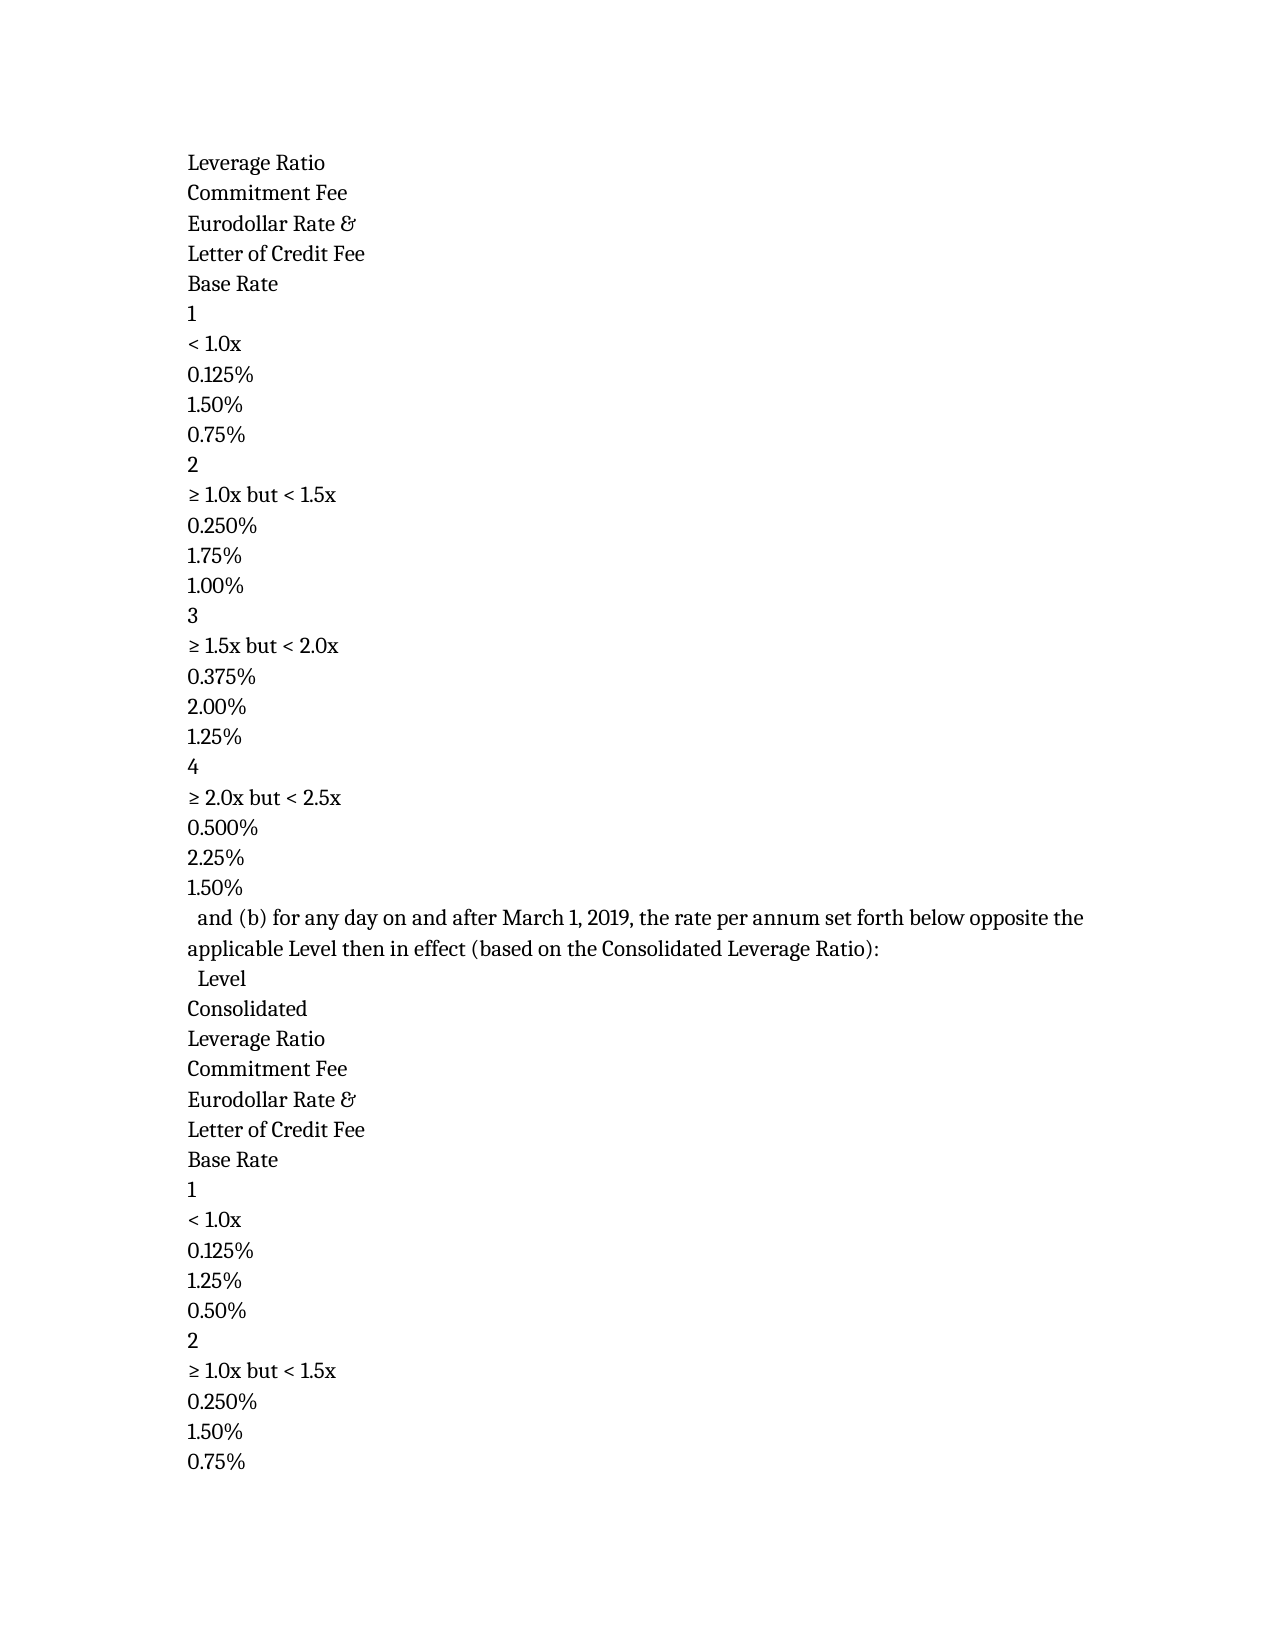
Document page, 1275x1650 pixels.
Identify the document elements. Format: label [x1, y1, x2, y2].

text [187, 150, 1087, 1475]
